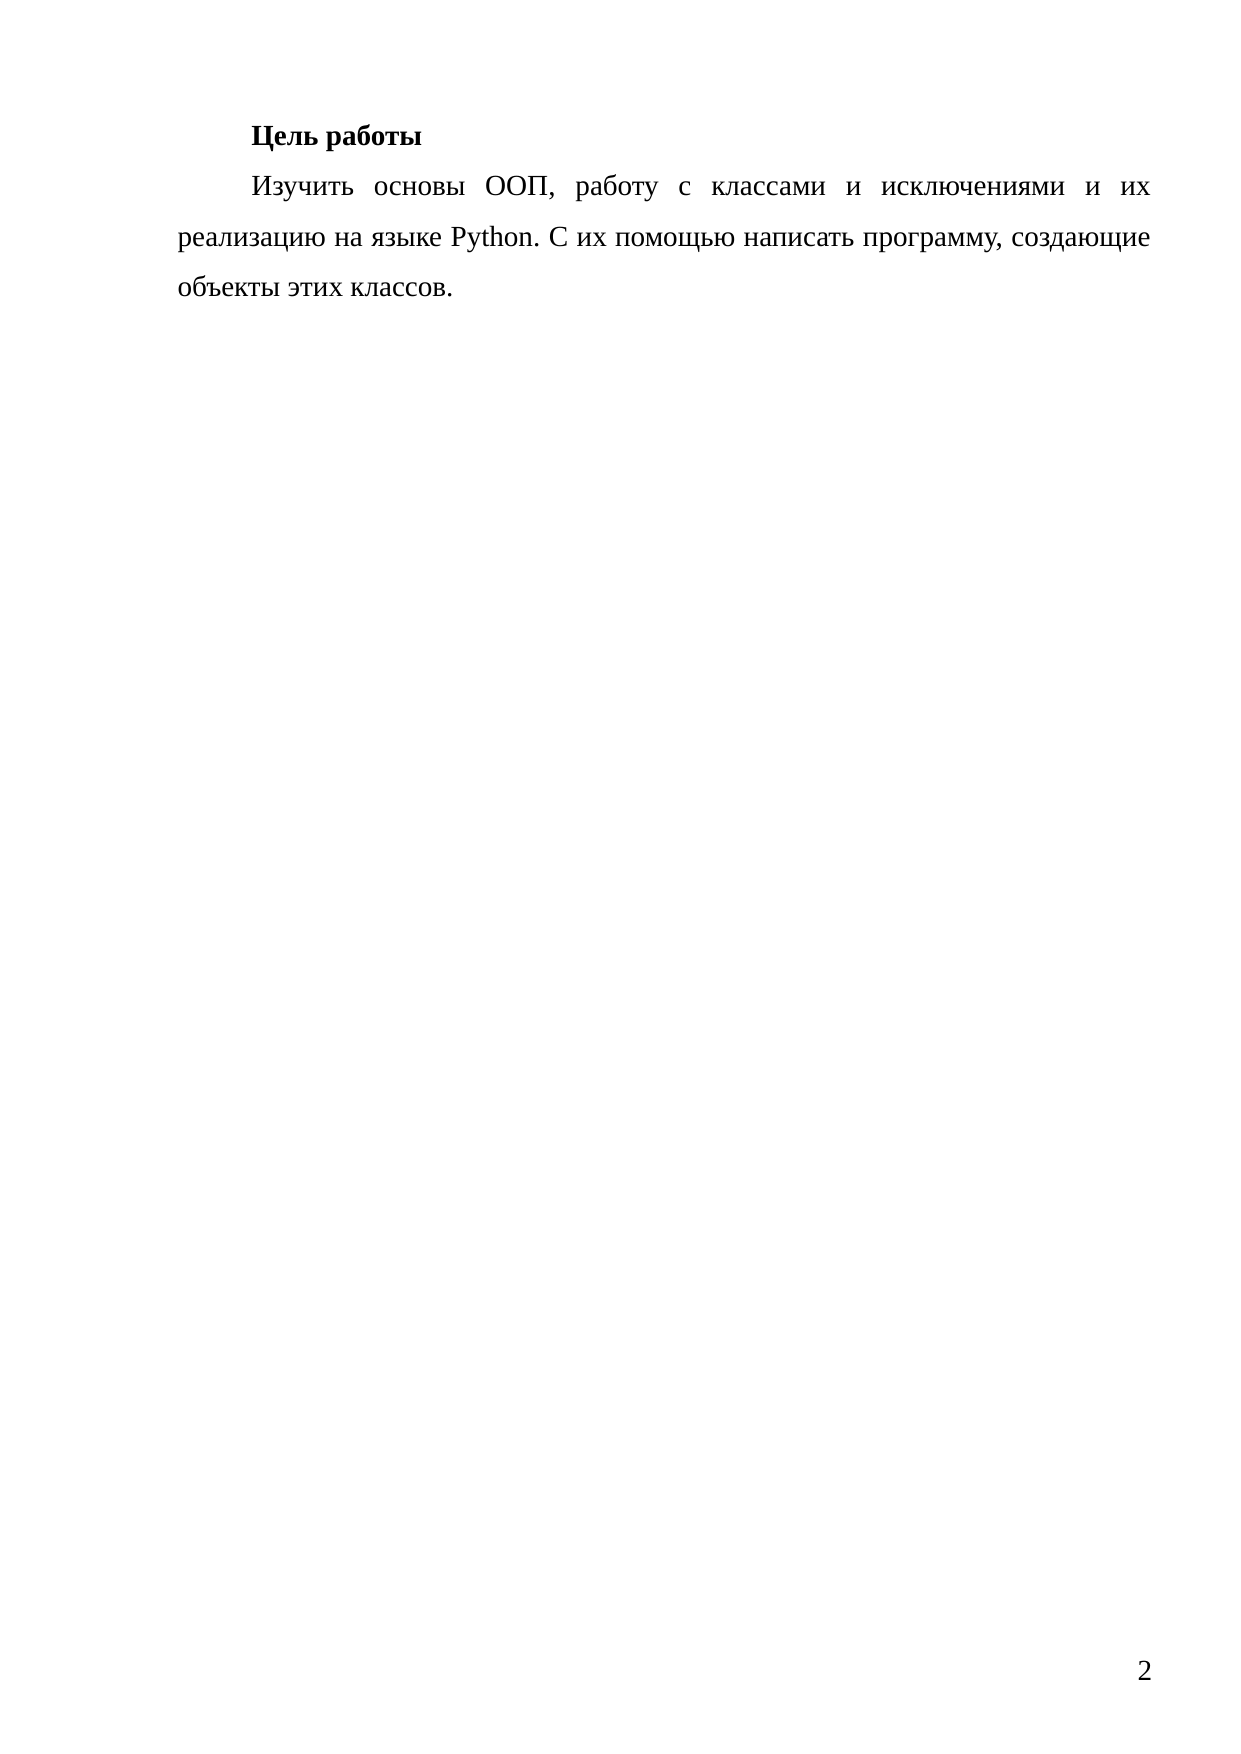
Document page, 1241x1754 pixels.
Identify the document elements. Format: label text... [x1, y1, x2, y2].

subtitle Цель работы [177, 118, 1152, 152]
text Изучить основы ООП, работу с классами и исключениями и их реализацию на языке Python. С их помощью написать программу, создающие объекты этих классов. [177, 168, 1152, 303]
